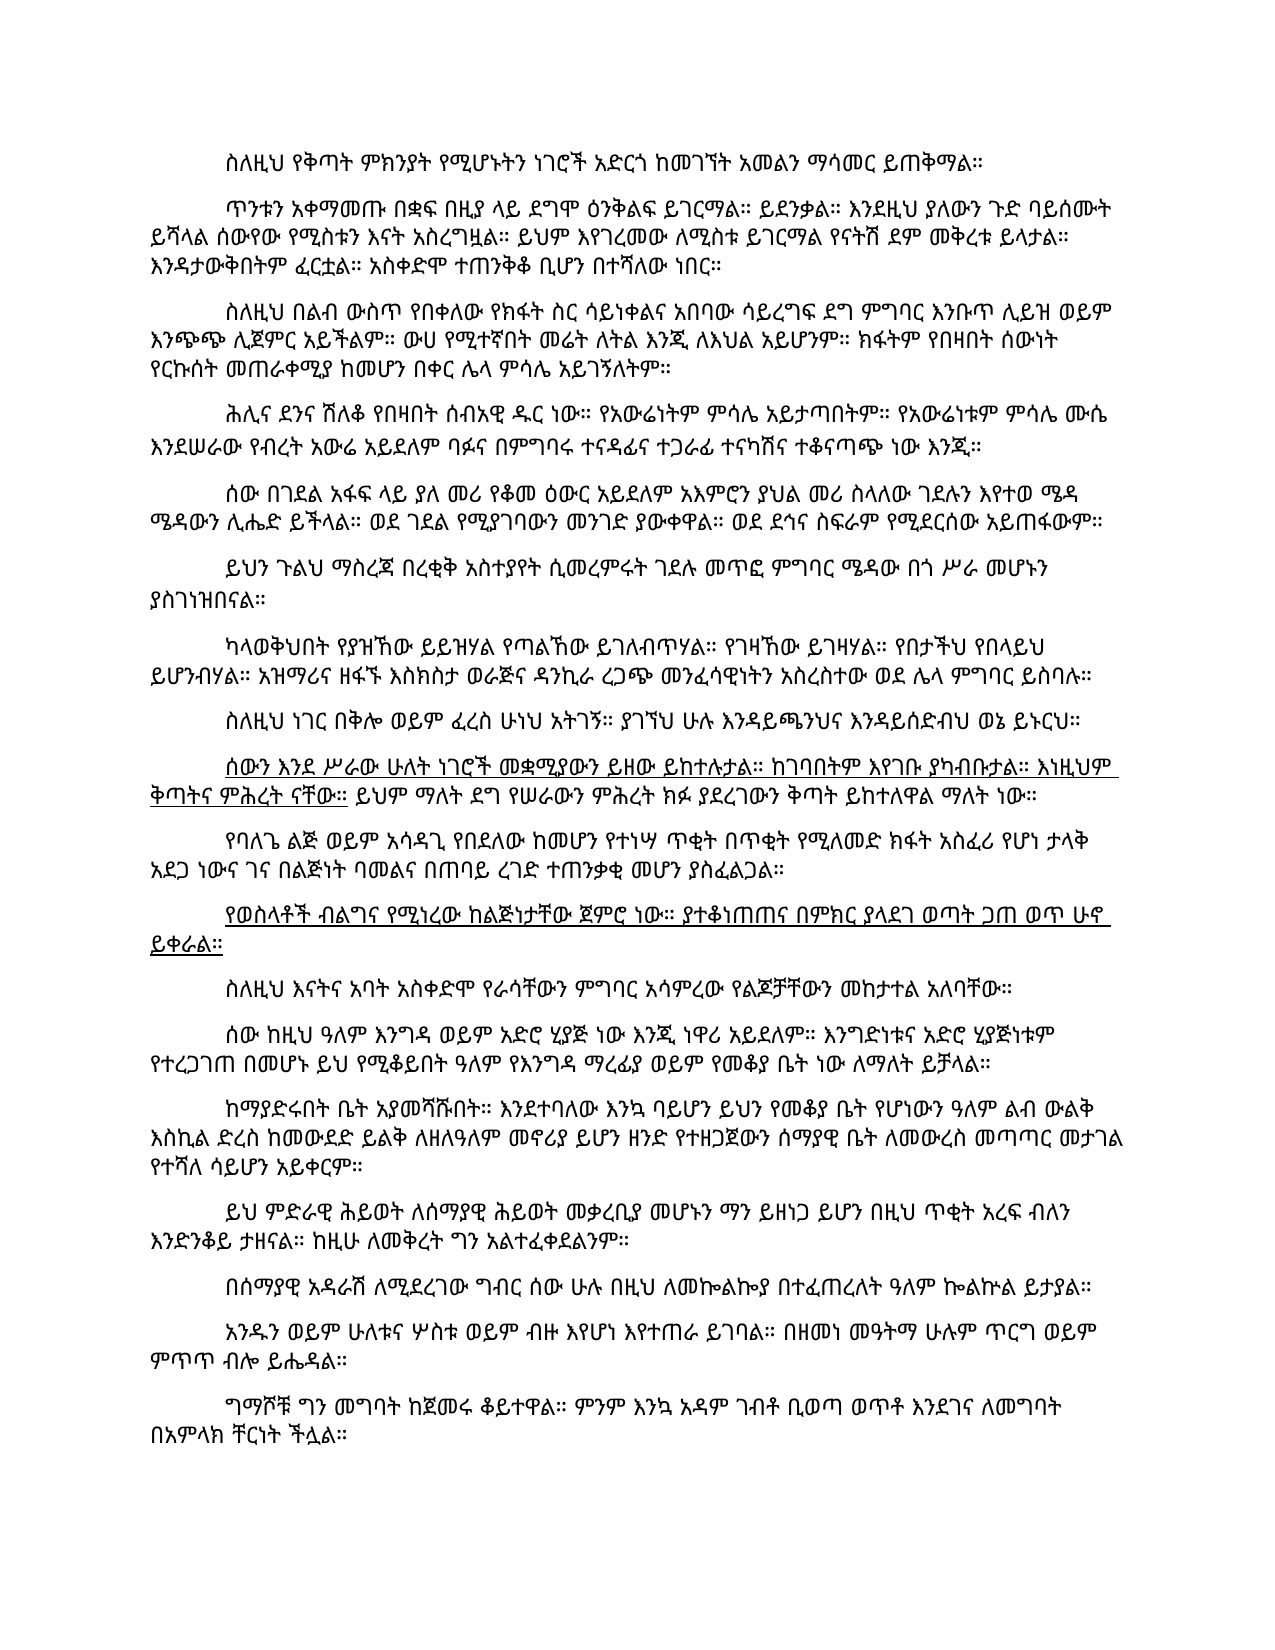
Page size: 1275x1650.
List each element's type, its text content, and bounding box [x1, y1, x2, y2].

text ሕሊና ደንና ሽለቆ የበዛበት ሰብአዊ ዱር ነው። የአውሬነትም ምሳሌ አይታጣበትም። የአውሬነቱም ምሳሌ ሙሴ እንደሠራው የብረት አውሬ አይደለም ባፉና በምግባሩ ተናዳፊና ተጋራፊ ተናካሽና ተቆናጣጭ ነው እንጂ። [150, 402, 1125, 462]
text ግማሾቹ ግን መግባት ከጀመሩ ቆይተዋል። ምንም እንኳ አዳም ገብቶ ቢወጣ ወጥቶ እንደገና ለመግባት በአምላክ ቸርነት ችሏል። [150, 1394, 1125, 1449]
text ስለዚህ እናትና አባት አስቀድሞ የራሳቸውን ምግባር አሳምረው የልጆቻቸውን መከታተል አለባቸው። [150, 977, 1125, 1003]
text በሰማያዊ አዳራሽ ለሚደረገው ግብር ሰው ሁሉ በዚህ ለመኰልኰያ በተፈጠረለት ዓለም ኰልኵል ይታያል። [150, 1274, 1125, 1300]
text የወስላቶች ብልግና የሚነረው ከልጅነታቸው ጀምሮ ነው። ያተቆነጠጠና በምክር ያላደገ ወጣት ጋጠ ወጥ ሁኖ ይቀራል። [150, 902, 1125, 958]
text ይህ ምድራዊ ሕይወት ለሰማያዊ ሕይወት መቃረቢያ መሆኑን ማን ይዘነጋ ይሆን በዚህ ጥቂት አረፍ ብለን እንድንቆይ ታዘናል። ከዚሁ ለመቅረት ግን አልተፈቀደልንም። [150, 1199, 1125, 1255]
text ስለዚህ በልብ ውስጥ የበቀለው የክፋት ስር ሳይነቀልና አበባው ሳይረግፍ ደግ ምግባር እንቡጥ ሊይዝ ወይም እንጭጭ ሊጀምር አይችልም። ውሀ የሚተኛበት መሬት ለትል እንጂ ለእህል አይሆንም። ክፋትም የበዛበት ሰውነት የርኩሰት መጠራቀሚያ ከመሆን በቀር ሌላ ምሳሌ አይገኝለትም። [150, 299, 1125, 383]
text ሰው በገደል አፋፍ ላይ ያለ መሪ የቆመ ዕውር አይደለም አእምሮን ያህል መሪ ስላለው ገደሉን እየተወ ሜዳ ሜዳውን ሊሔድ ይችላል። ወደ ገደል የሚያገባውን መንገድ ያውቀዋል። ወደ ደኅና ስፍራም የሚደርሰው አይጠፋውም። [150, 481, 1125, 536]
text የባለጌ ልጅ ወይም አሳዳጊ የበደለው ከመሆን የተነሣ ጥቂት በጥቂት የሚለመድ ክፋት አስፈሪ የሆነ ታላቅ አደጋ ነውና ገና በልጅነት ባመልና በጠባይ ረገድ ተጠንቃቂ መሆን ያስፈልጋል። [150, 828, 1125, 884]
text ከማያድሩበት ቤት አያመሻሹበት። እንደተባለው እንኳ ባይሆን ይህን የመቆያ ቤት የሆነውን ዓለም ልብ ውልቅ እስኪል ድረስ ከመውደድ ይልቅ ለዘለዓለም መኖሪያ ይሆን ዘንድ የተዘጋጀውን ሰማያዊ ቤት ለመውረስ መጣጣር መታገል የተሻለ ሳይሆን አይቀርም። [150, 1097, 1125, 1181]
text ጥንቱን አቀማመጡ በቋፍ በዚያ ላይ ደግሞ ዕንቅልፍ ይገርማል። ይደንቃል። እንደዚህ ያለውን ጉድ ባይሰሙት ይሻላል ሰውየው የሚስቱን እናት አስረግዟል። ይህም እየገረመው ለሚስቱ ይገርማል የናትሽ ደም መቅረቱ ይላታል። እንዳታውቅበትም ፈርቷል። አስቀድሞ ተጠንቅቆ ቢሆን በተሻለው ነበር። [150, 196, 1125, 280]
text ስለዚህ ነገር በቅሎ ወይም ፈረስ ሁነህ አትገኝ። ያገኘህ ሁሉ እንዳይጫንህና እንዳይሰድብህ ወኔ ይኑርህ። [150, 708, 1125, 735]
text አንዱን ወይም ሁለቱና ሦስቱ ወይም ብዙ እየሆነ እየተጠራ ይገባል። በዘመነ መዓትማ ሁሉም ጥርግ ወይም ምጥጥ ብሎ ይሔዳል። [150, 1319, 1125, 1375]
text ሰው ከዚህ ዓለም እንግዳ ወይም አድሮ ሂያጅ ነው እንጂ ነዋሪ አይደለም። እንግድነቱና አድሮ ሂያጅነቱም የተረጋገጠ በመሆኑ ይህ የሚቆይበት ዓለም የእንግዳ ማረፊያ ወይም የመቆያ ቤት ነው ለማለት ይቻላል። [150, 1022, 1125, 1078]
text ሰውን እንደ ሥራው ሁለት ነገሮች መቋሚያውን ይዘው ይከተሉታል። ከገባበትም እየገቡ ያካብቡታል። እነዚህም ቅጣትና ምሕረት ናቸው። ይህም ማለት ደግ የሠራውን ምሕረት ክፉ ያደረገውን ቅጣት ይከተለዋል ማለት ነው። [150, 754, 1125, 809]
text ይህን ጉልህ ማስረጃ በረቂቅ አስተያየት ሲመረምሩት ገደሉ መጥፎ ምግባር ሜዳው በጎ ሥራ መሆኑን ያስገነዝበናል። [150, 555, 1125, 615]
text ስለዚህ የቅጣት ምክንያት የሚሆኑትን ነገሮች አድርጎ ከመገኘት አመልን ማሳመር ይጠቅማል። [150, 150, 1125, 177]
text ካላወቅህበት የያዝኸው ይይዝሃል የጣልኸው ይገለብጥሃል። የገዛኸው ይገዛሃል። የበታችህ የበላይህ ይሆንብሃል። አዝማሪና ዘፋኙ እስክስታ ወራጅና ዳንኪራ ረጋጭ መንፈሳዊነትን አስረስተው ወደ ሌላ ምግባር ይስባሉ። [150, 634, 1125, 689]
